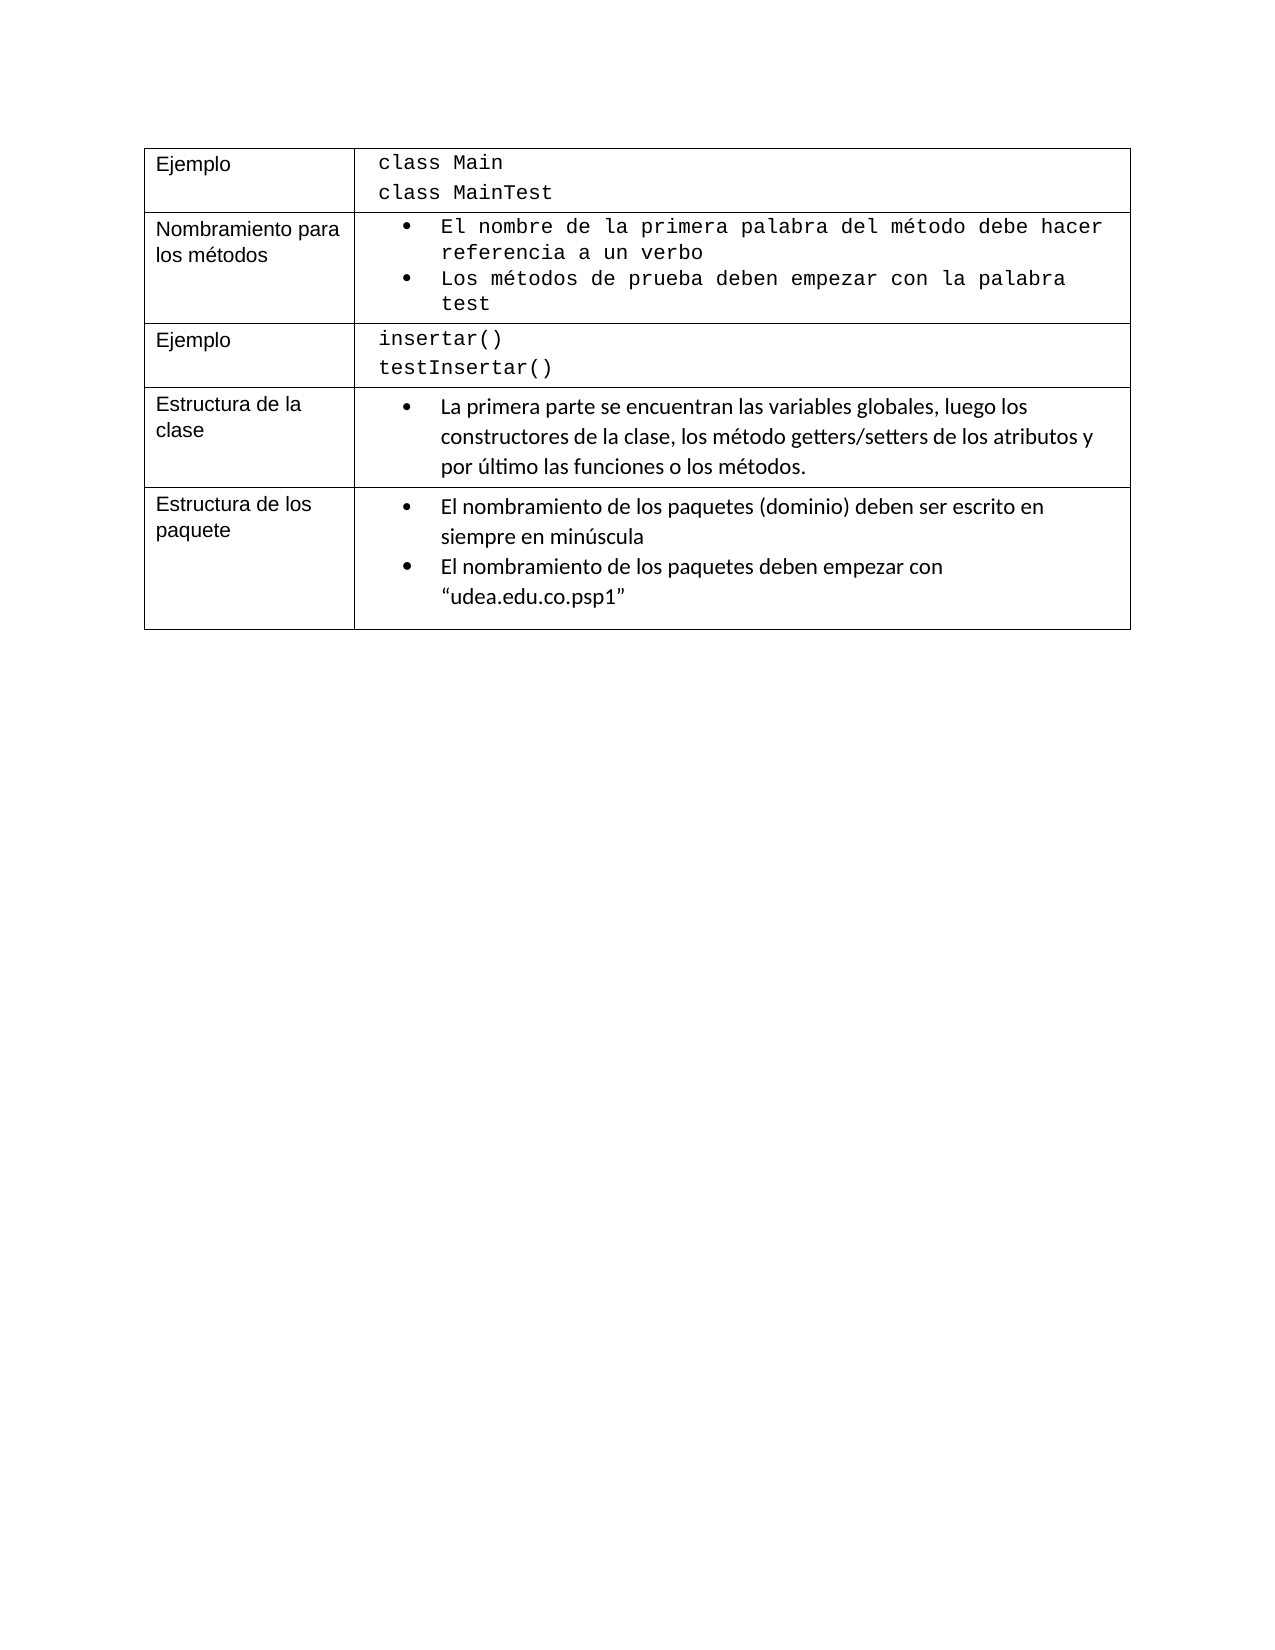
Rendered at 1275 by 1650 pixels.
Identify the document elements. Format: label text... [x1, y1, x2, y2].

table_cell Ejemplo [145, 149, 354, 212]
table_cell Ejemplo [145, 324, 354, 387]
table_cell El nombramiento de los paquetes (dominio) deben ser escrito en siempre en minúscula El nombramiento de los paquetes deben empezar con “udea.edu.co.psp1” [355, 488, 1130, 629]
table_cell Estructura de la clase [145, 388, 354, 487]
table_cell Estructura de los paquete [145, 488, 354, 629]
table_cell class Main class MainTest [355, 149, 1130, 212]
table_cell insertar() testInsertar() [355, 324, 1130, 387]
table_cell El nombre de la primera palabra del método debe hacer referencia a un verbo Los métodos de prueba deben empezar con la palabra test [355, 213, 1130, 323]
table_cell La primera parte se encuentran las variables globales, luego los constructores de la clase, los método getters/setters de los atributos y por último las funciones o los métodos. [355, 388, 1130, 487]
table_cell Nombramiento para los métodos [145, 213, 354, 323]
